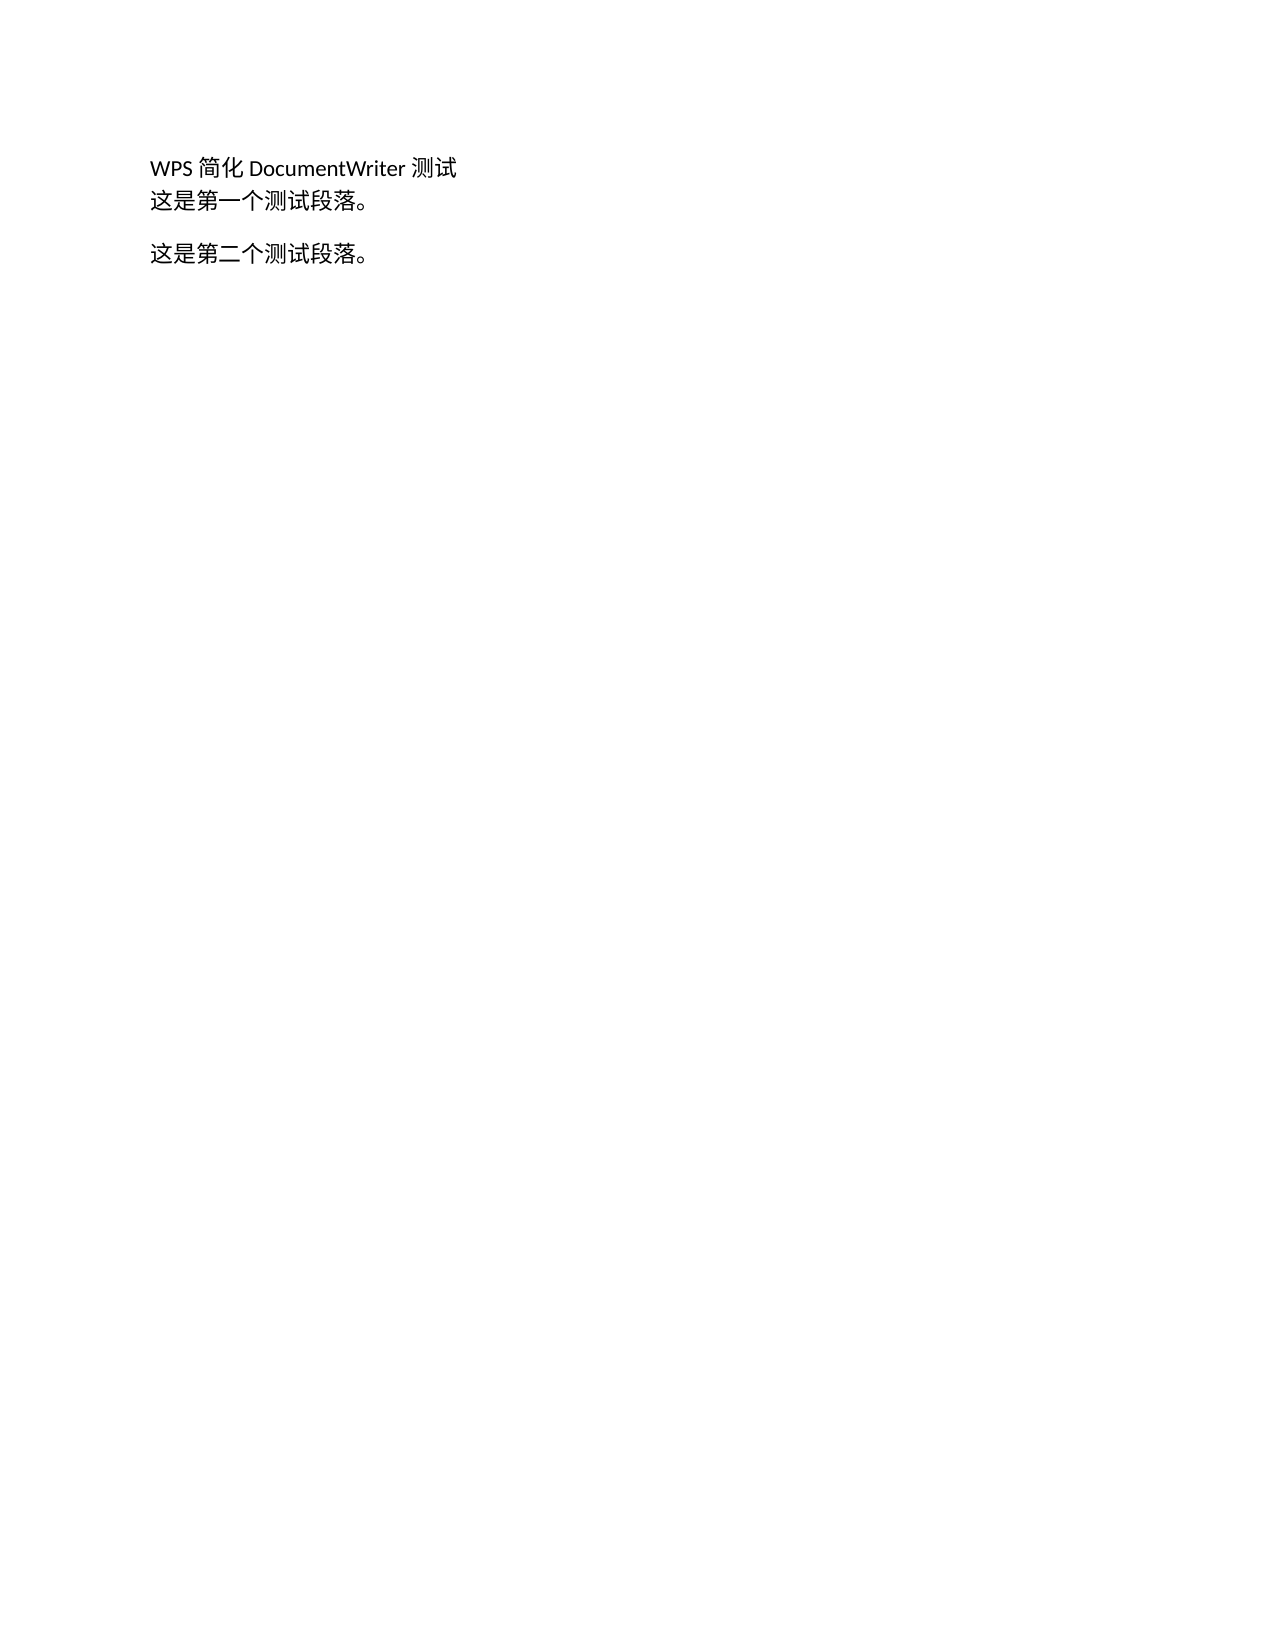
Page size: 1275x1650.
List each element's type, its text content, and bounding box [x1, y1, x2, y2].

text 这是第二个测试段落。 [150, 236, 1125, 269]
text WPS 简化 DocumentWriter 测试 [150, 150, 1125, 183]
text 这是第一个测试段落。 [150, 183, 1125, 216]
